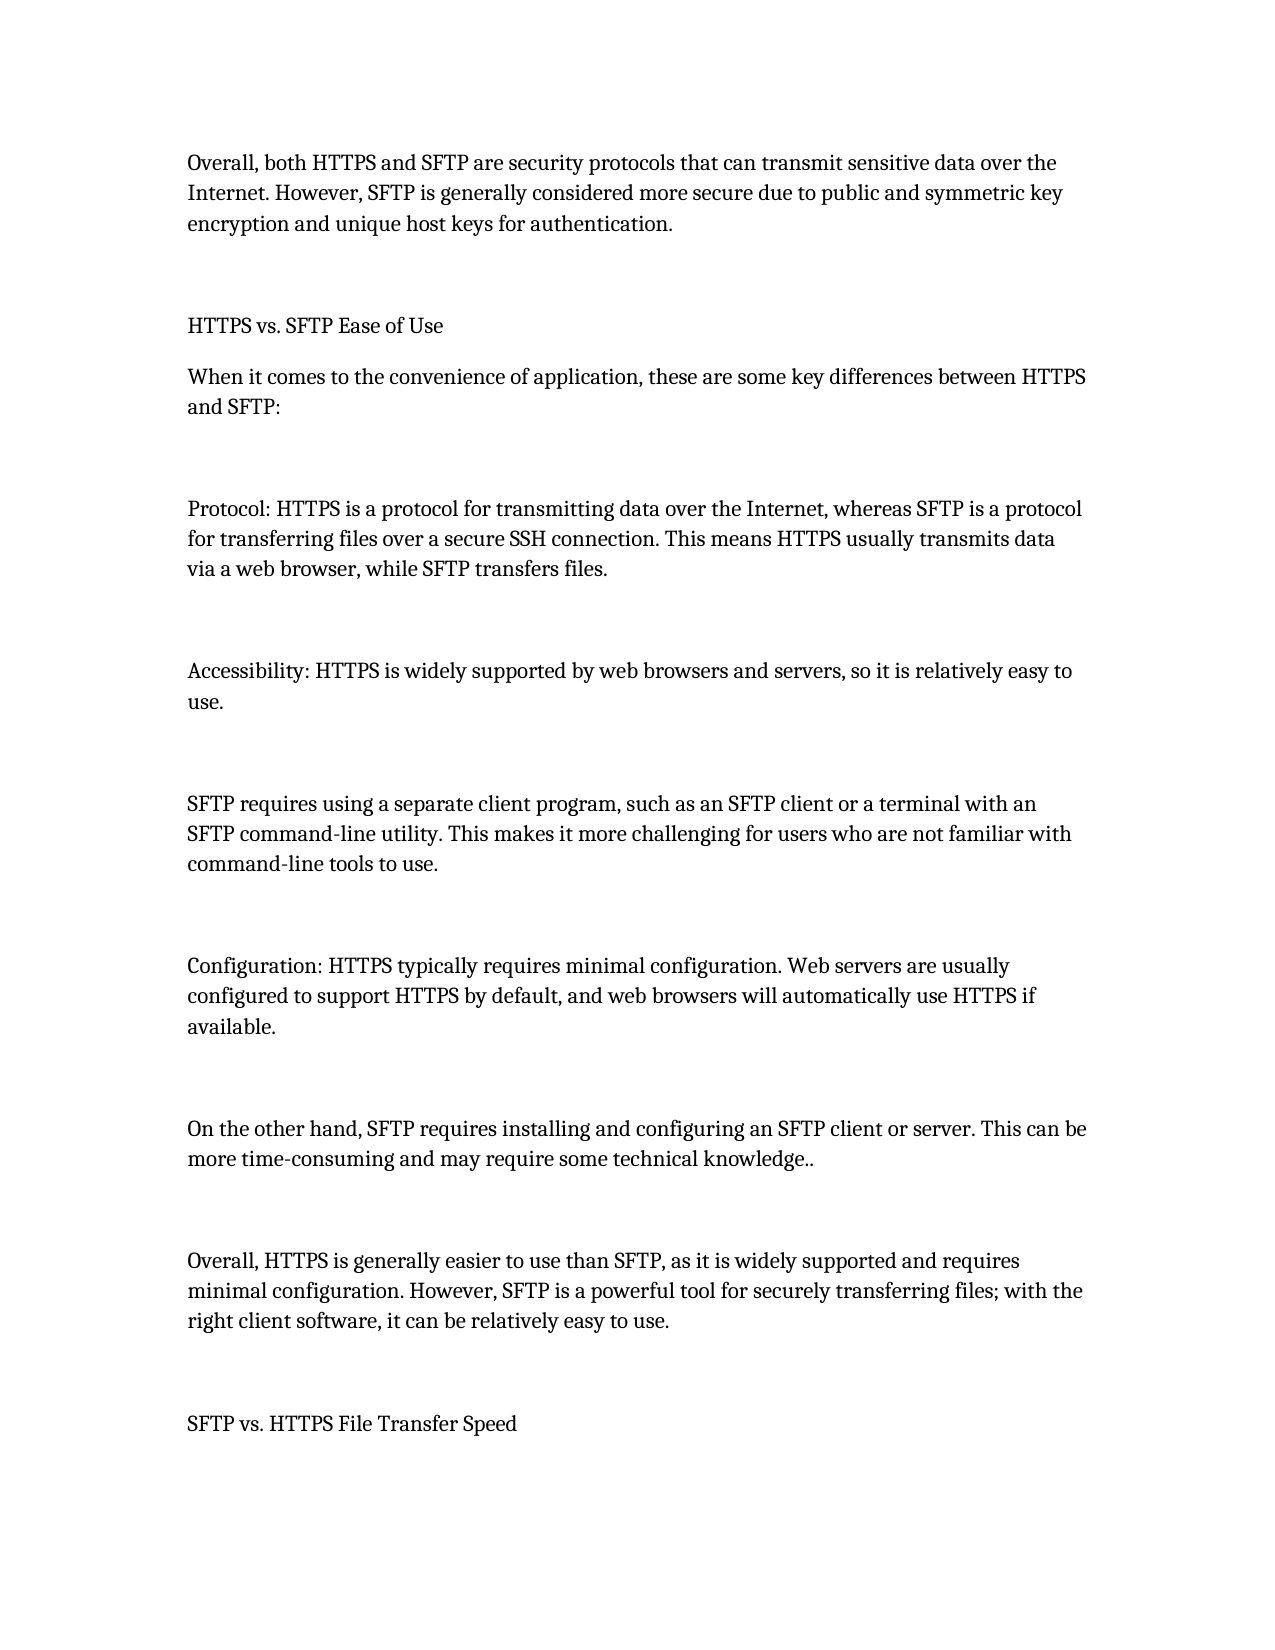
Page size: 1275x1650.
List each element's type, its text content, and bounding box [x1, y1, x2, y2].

text Overall, both HTTPS and SFTP are security protocols that can transmit sensitive data over the Internet. However, SFTP is generally considered more secure due to public and symmetric key encryption and unique host keys for authentication. [187, 150, 1087, 237]
text Accessibility: HTTPS is widely supported by web browsers and servers, so it is relatively easy to use. [187, 658, 1087, 715]
text Configuration: HTTPS typically requires minimal configuration. Web servers are usually configured to support HTTPS by default, and web browsers will automatically use HTTPS if available. [187, 953, 1087, 1040]
text Protocol: HTTPS is a protocol for transmitting data over the Internet, whereas SFTP is a protocol for transferring files over a secure SSH connection. This means HTTPS usually transmits data via a web browser, while SFTP transfers files. [187, 496, 1087, 583]
text SFTP requires using a separate client program, such as an SFTP client or a terminal with an SFTP command-line utility. This makes it more challenging for users who are not familiar with command-line tools to use. [187, 791, 1087, 877]
text On the other hand, SFTP requires installing and configuring an SFTP client or server. This can be more time-consuming and may require some technical knowledge.. [187, 1116, 1087, 1172]
text Overall, HTTPS is generally easier to use than SFTP, as it is widely supported and requires minimal configuration. However, SFTP is a powerful tool for securely transferring files; with the right client software, it can be relatively easy to use. [187, 1248, 1087, 1335]
text SFTP vs. HTTPS File Transfer Speed [187, 1410, 1087, 1437]
text HTTPS vs. SFTP Ease of Use [187, 312, 1087, 339]
text When it comes to the convenience of application, these are some key differences between HTTPS and SFTP: [187, 363, 1087, 420]
